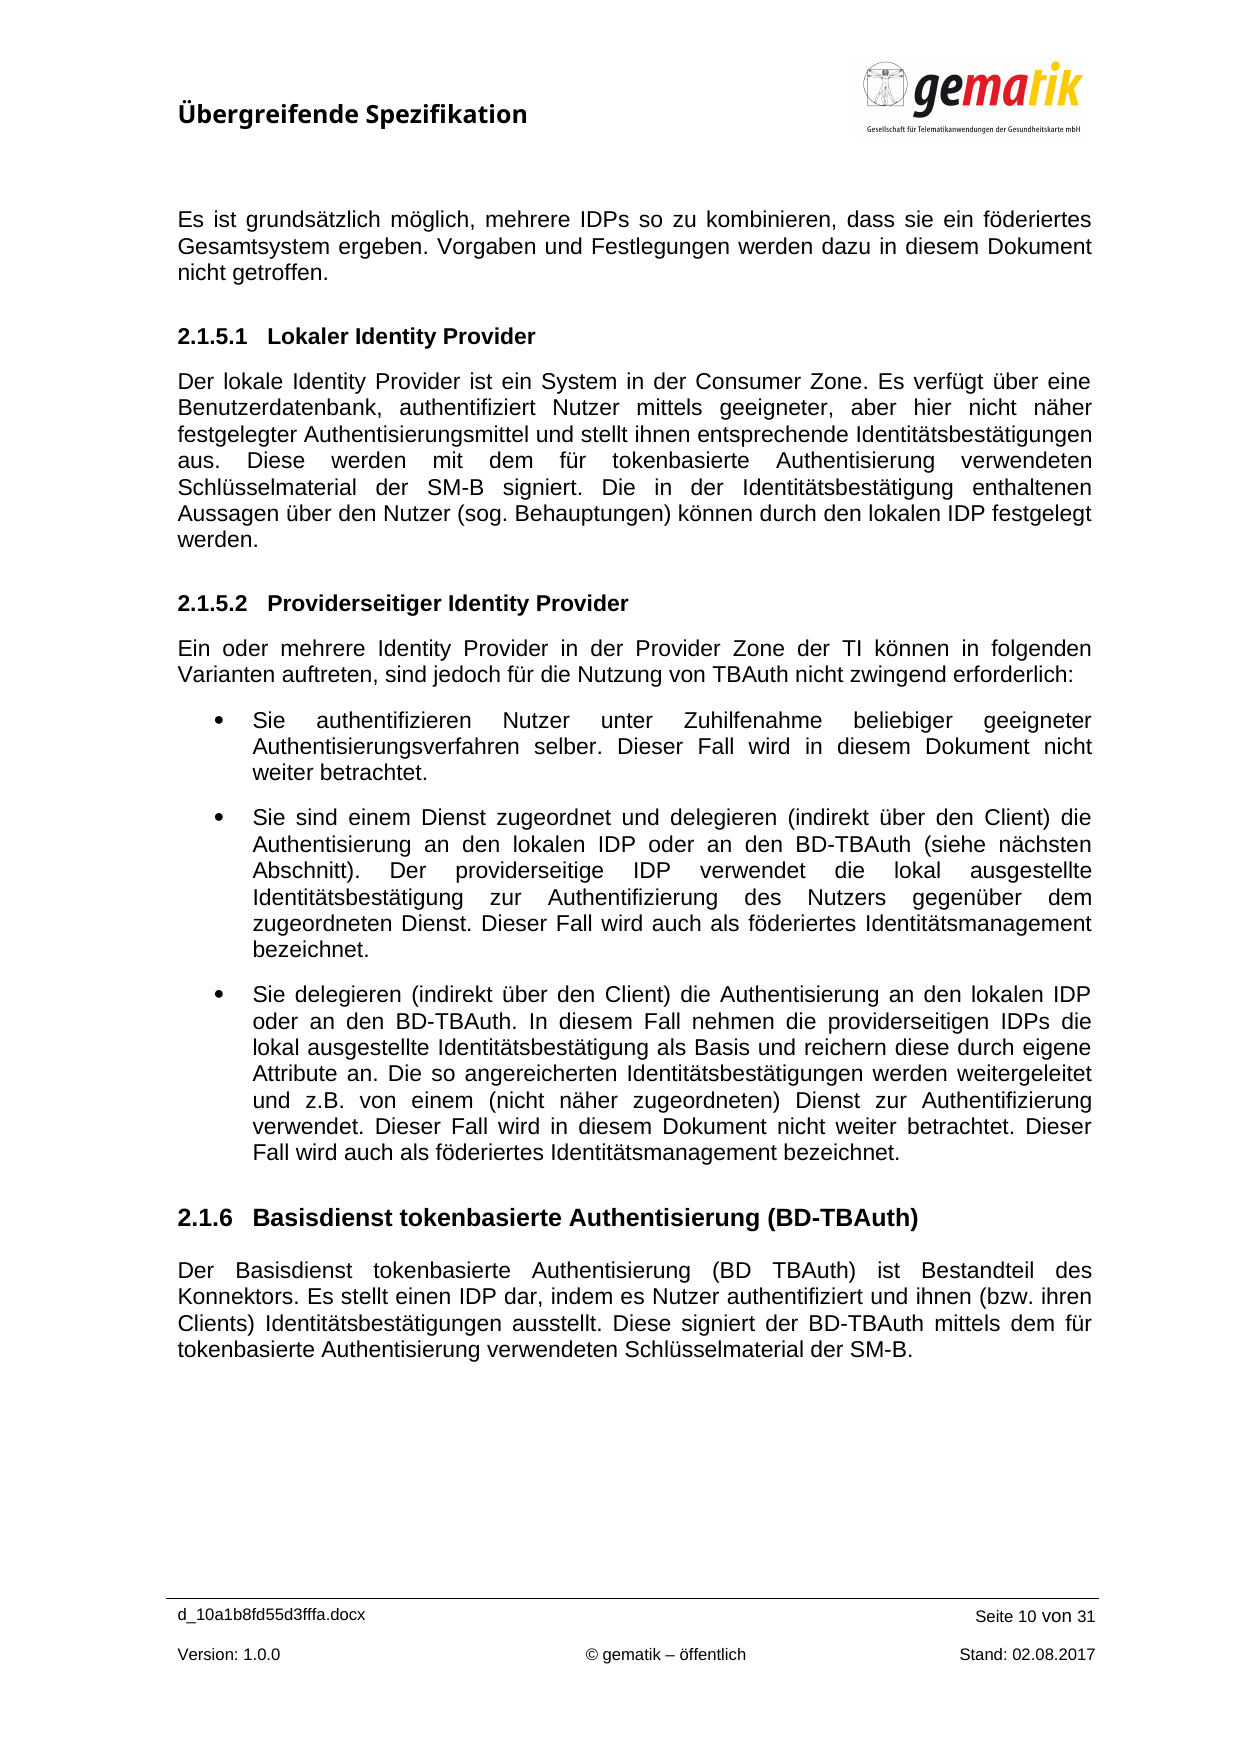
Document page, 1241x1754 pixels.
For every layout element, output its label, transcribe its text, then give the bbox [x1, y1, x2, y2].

list Sie delegieren (indirekt über den Client) die Authentisierung an den lokalen IDP oder an den BD-TBAuth. In diesem Fall nehmen die providerseitigen IDPs die lokal ausgestellte Identitätsbestätigung als Basis und reichern diese durch eigene Attribute an. Die so angereicherten Identitätsbestätigungen werden weitergeleitet und z.B. von einem (nicht näher zugeordneten) Dienst zur Authentifizierung verwendet. Dieser Fall wird in diesem Dokument nicht weiter betrachtet. Dieser Fall wird auch als föderiertes Identitätsmanagement bezeichnet. [215, 981, 1092, 1166]
subtitle Basisdienst tokenbasierte Authentisierung (BD-TBAuth) [177, 1203, 1092, 1232]
text Der lokale Identity Provider ist ein System in der Consumer Zone. Es verfügt über eine Benutzerdatenbank, authentifiziert Nutzer mittels geeigneter, aber hier nicht näher festgelegter Authentisierungsmittel und stellt ihnen entsprechende Identitätsbestätigungen aus. Diese werden mit dem für tokenbasierte Authentisierung verwendeten Schlüsselmaterial der SM-B signiert. Die in der Identitätsbestätigung enthaltenen Aussagen über den Nutzer (sog. Behauptungen) können durch den lokalen IDP festgelegt werden. [177, 368, 1092, 552]
list Sie authentifizieren Nutzer unter Zuhilfenahme beliebiger geeigneter Authentisierungsverfahren selber. Dieser Fall wird in diesem Dokument nicht weiter betrachtet. [215, 707, 1092, 786]
subtitle Providerseitiger Identity Provider [177, 590, 1092, 616]
picture [854, 56, 1086, 143]
text Ein oder mehrere Identity Provider in der Provider Zone der TI können in folgenden Varianten auftreten, sind jedoch für die Nutzung von TBAuth nicht zwingend erforderlich: [177, 635, 1092, 688]
subtitle Lokaler Identity Provider [177, 323, 1092, 349]
text Es ist grundsätzlich möglich, mehrere IDPs so zu kombinieren, dass sie ein föderiertes Gesamtsystem ergeben. Vorgaben und Festlegungen werden dazu in diesem Dokument nicht getroffen. [177, 206, 1092, 285]
text Der Basisdienst tokenbasierte Authentisierung (BD TBAuth) ist Bestandteil des Konnektors. Es stellt einen IDP dar, indem es Nutzer authentifiziert und ihnen (bzw. ihren Clients) Identitätsbestätigungen ausstellt. Diese signiert der BD-TBAuth mittels dem für tokenbasierte Authentisierung verwendeten Schlüsselmaterial der SM-B. [177, 1257, 1092, 1362]
list Sie sind einem Dienst zugeordnet und delegieren (indirekt über den Client) die Authentisierung an den lokalen IDP oder an den BD-TBAuth (siehe nächsten Abschnitt). Der providerseitige IDP verwendet die lokal ausgestellte Identitätsbestätigung zur Authentifizierung des Nutzers gegenüber dem zugeordneten Dienst. Dieser Fall wird auch als föderiertes Identitätsmanagement bezeichnet. [215, 804, 1092, 962]
